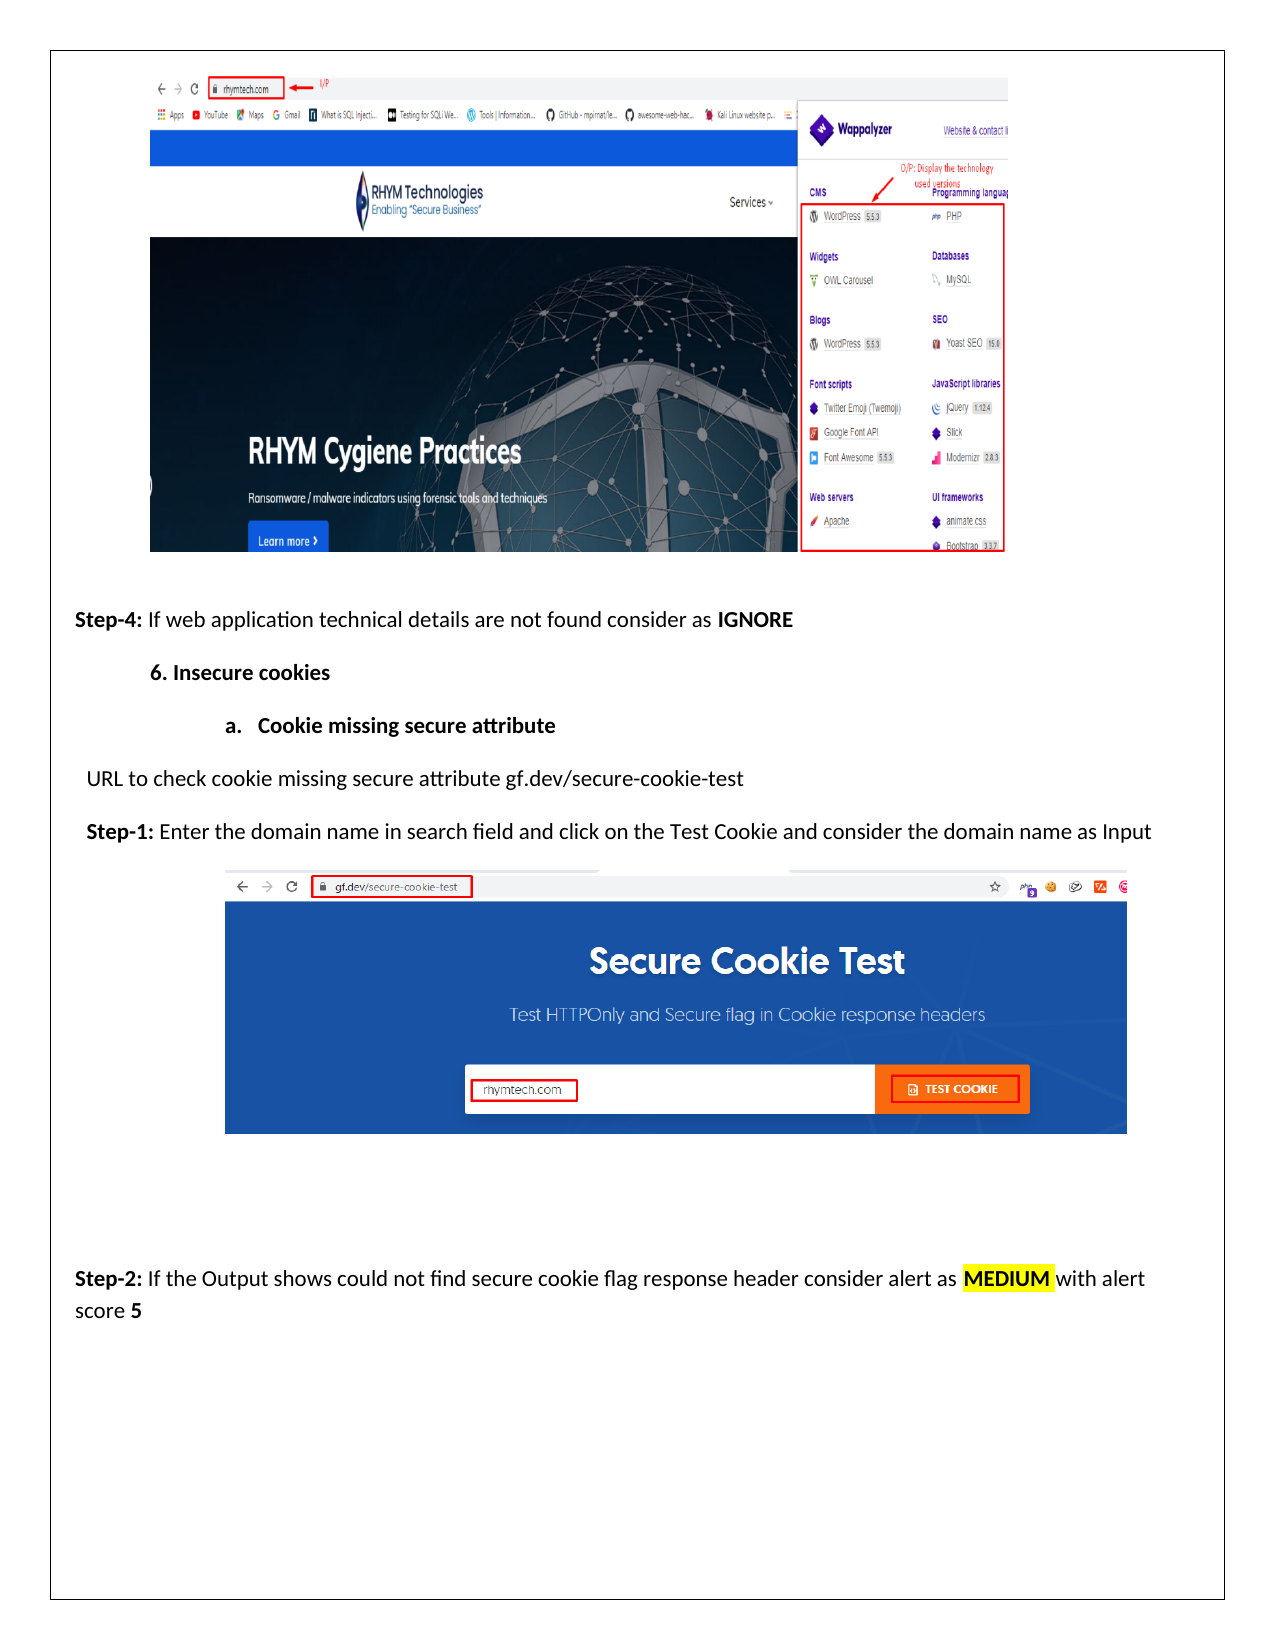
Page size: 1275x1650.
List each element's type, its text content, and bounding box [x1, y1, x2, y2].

picture [225, 870, 1127, 1134]
text a. Cookie missing secure attribute [225, 711, 1200, 739]
text Step-2: If the Output shows could not find secure cookie flag response header consider alert as MEDIUM with alert score 5 [75, 1264, 1200, 1324]
list Insecure cookies [150, 658, 1200, 686]
text Step-4: If web application technical details are not found consider as IGNORE [75, 605, 1200, 633]
text URL to check cookie missing secure attribute gf.dev/secure-cookie-test [75, 764, 1200, 792]
text Step-1: Enter the domain name in search field and click on the Test Cookie and consider the domain name as Input [75, 817, 1200, 845]
picture [150, 75, 1008, 552]
